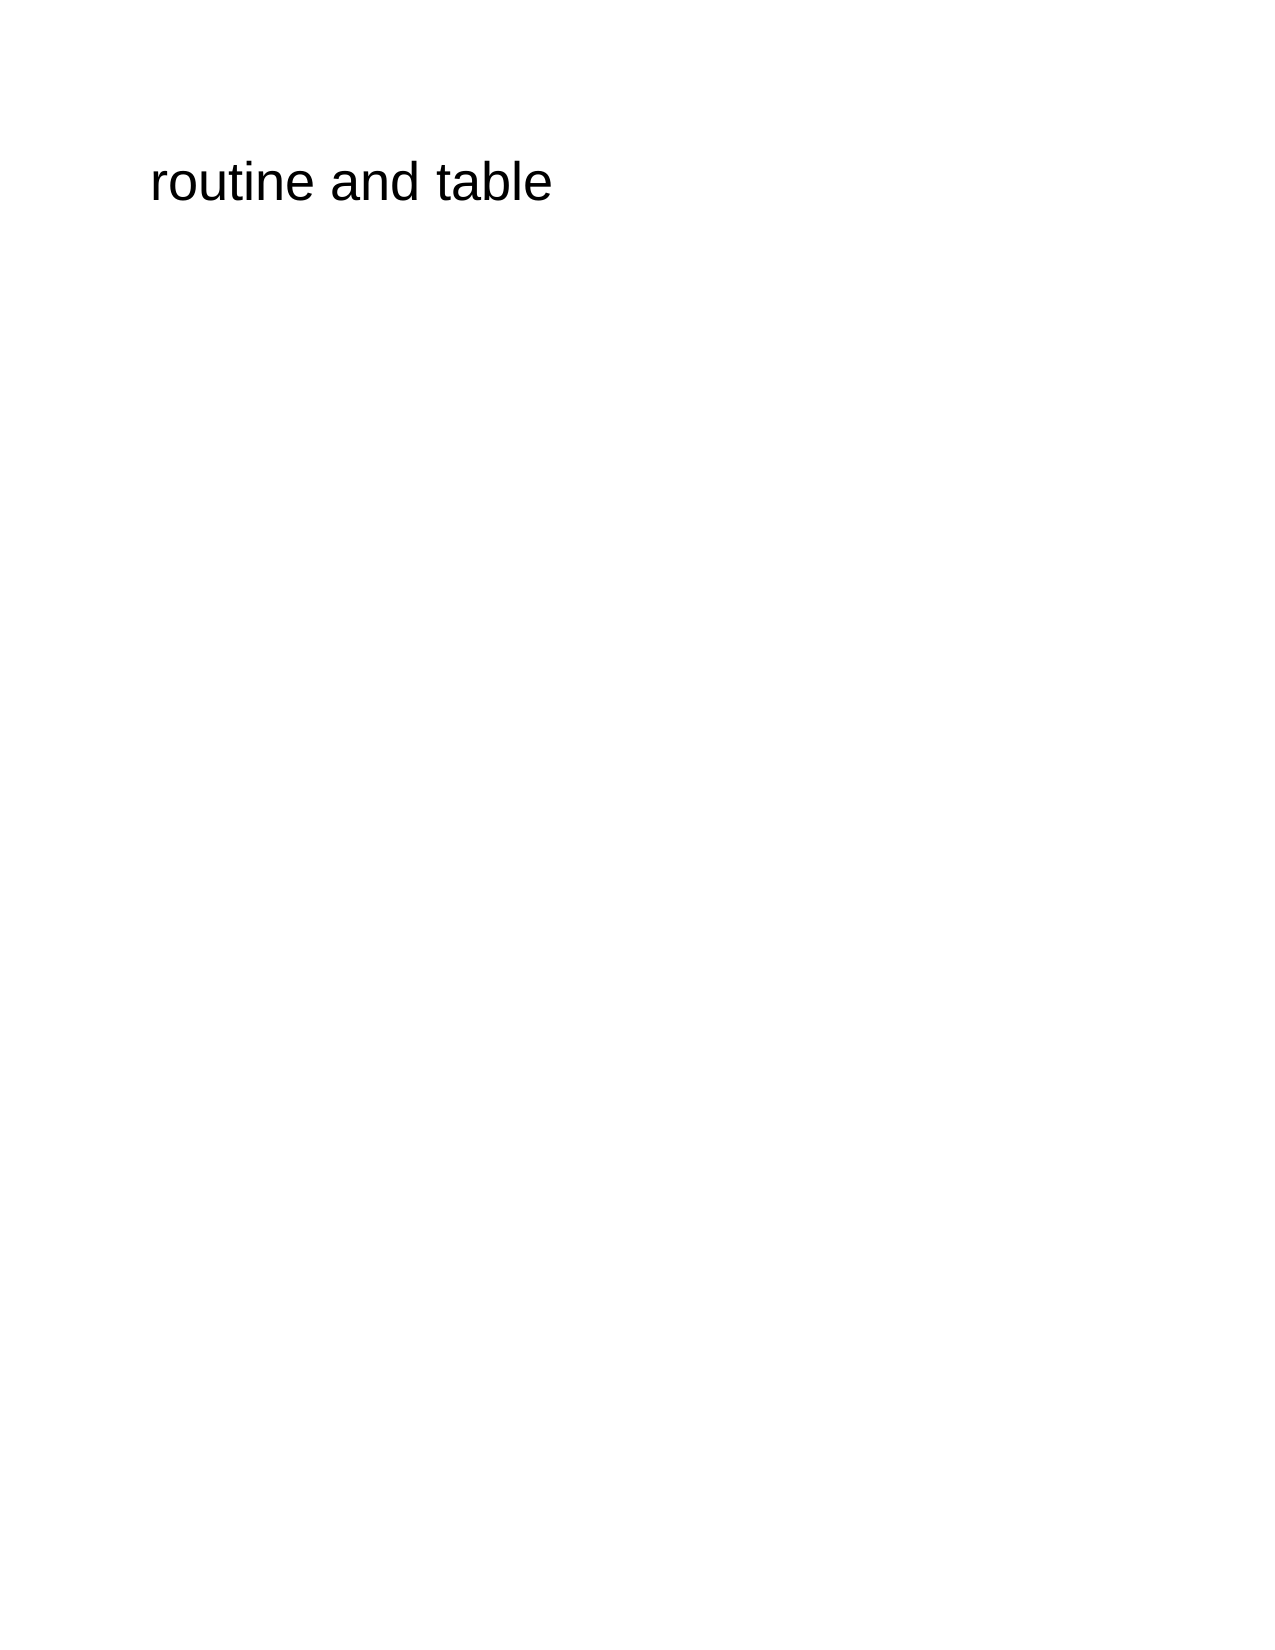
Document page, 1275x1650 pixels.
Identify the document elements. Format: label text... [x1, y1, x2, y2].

title routine and table [150, 150, 1125, 212]
